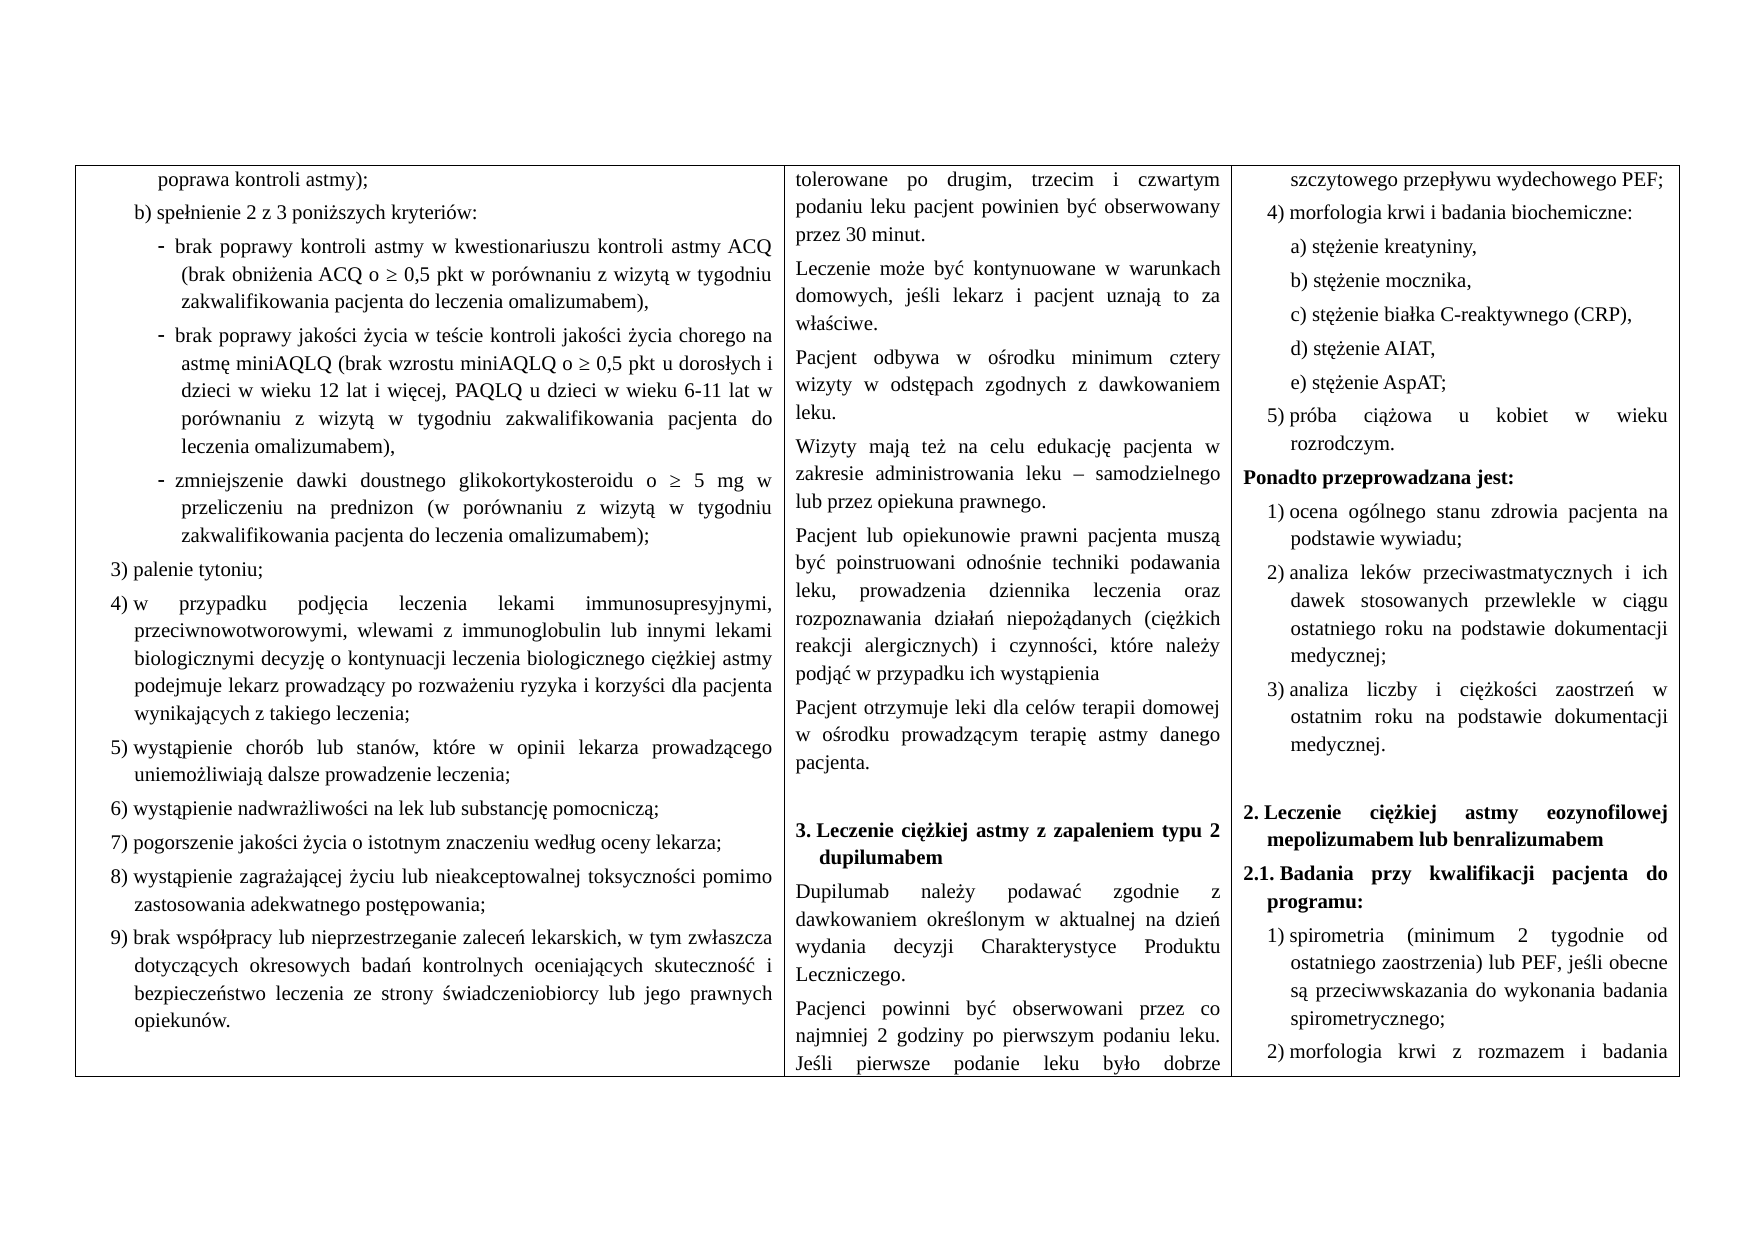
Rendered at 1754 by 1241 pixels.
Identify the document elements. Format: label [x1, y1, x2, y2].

table_cell [785, 166, 1231, 1076]
table_cell [76, 166, 784, 1076]
table_cell [1232, 166, 1679, 1076]
